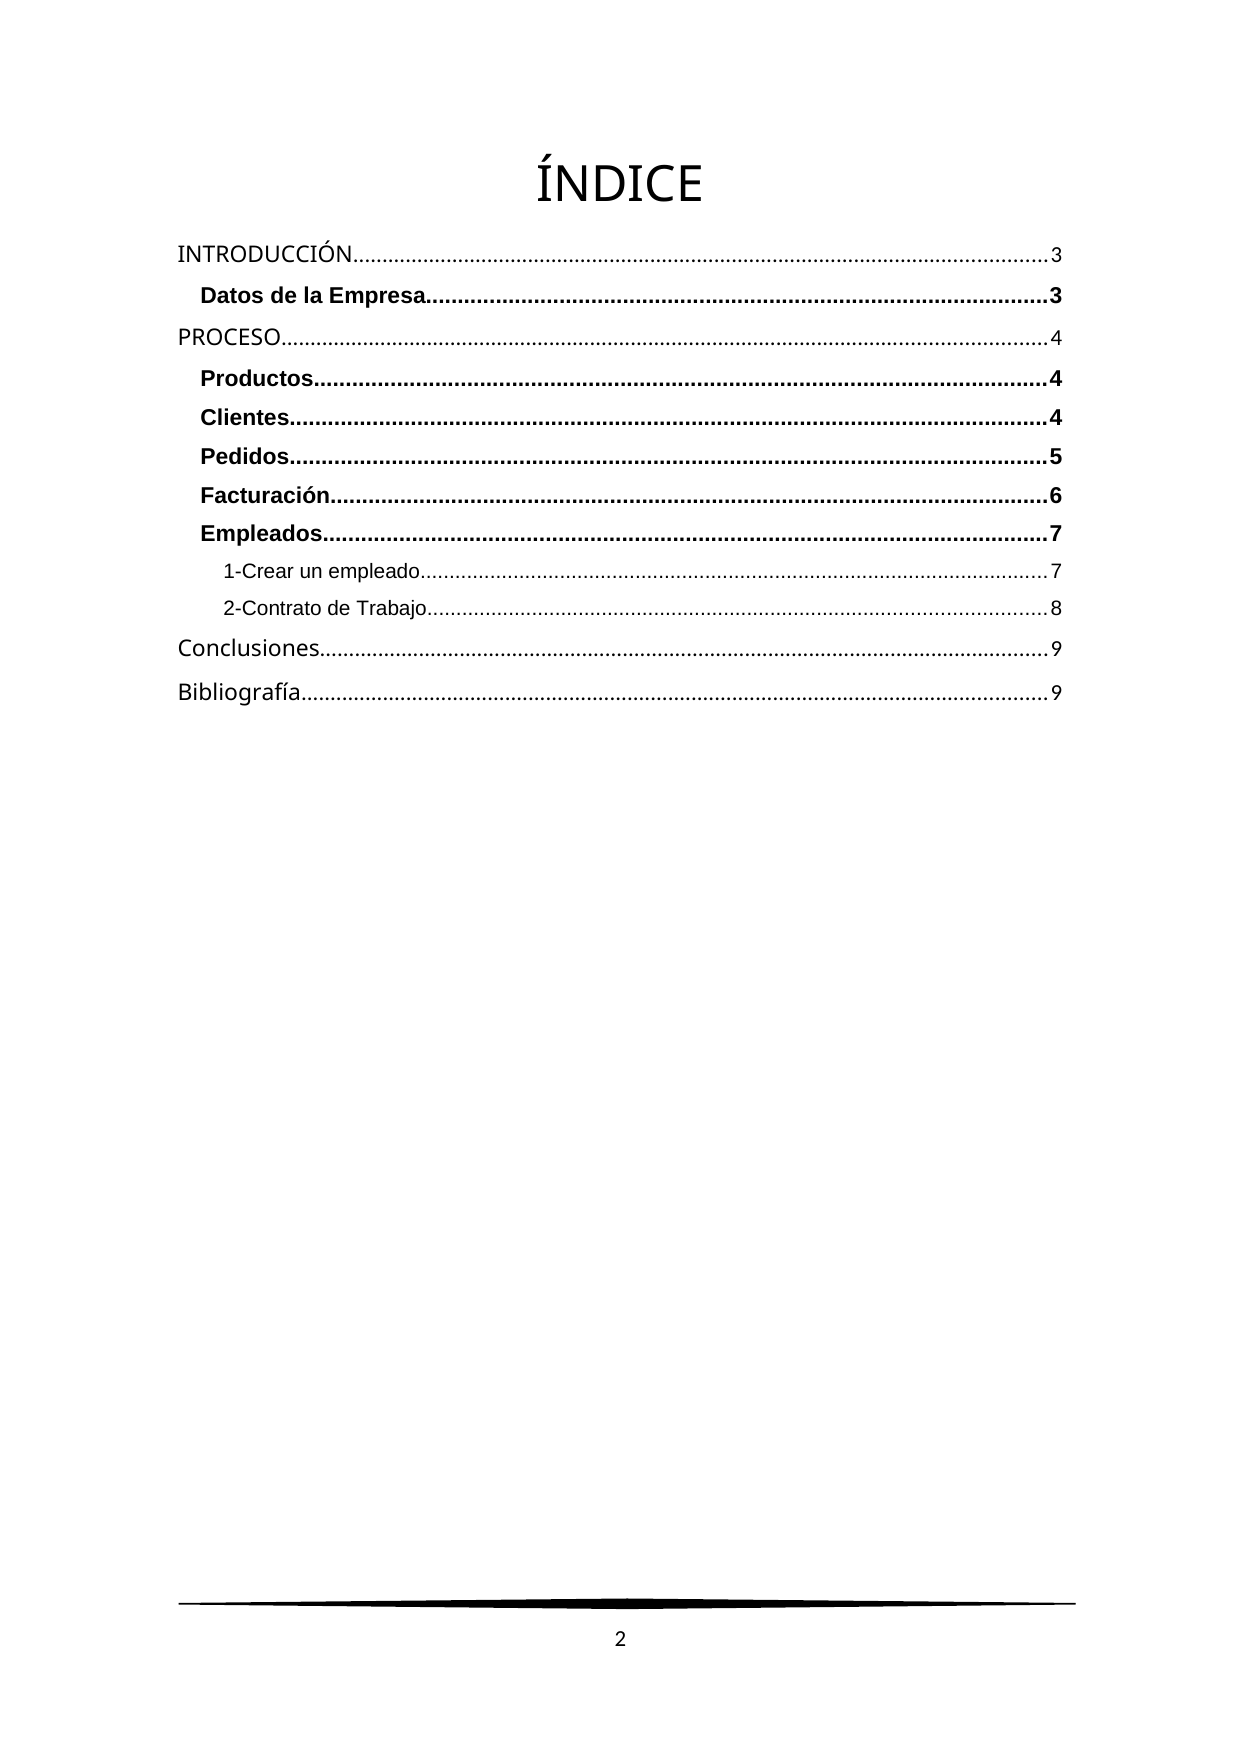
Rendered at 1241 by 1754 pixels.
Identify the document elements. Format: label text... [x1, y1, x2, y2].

text 2-Contrato de Trabajo 8 [223, 596, 1063, 619]
text INTRODUCCIÓN 3 [177, 238, 1063, 269]
text Productos 4 [200, 365, 1063, 391]
text Bibliografía 9 [177, 676, 1063, 707]
text PROCESO 4 [177, 321, 1063, 352]
text Empleados 7 [200, 520, 1063, 547]
text Facturación 6 [200, 482, 1063, 508]
text Datos de la Empresa 3 [200, 282, 1063, 308]
text 1-Crear un empleado 7 [223, 559, 1063, 583]
text Clientes 4 [200, 404, 1063, 430]
text Pedidos 5 [200, 443, 1063, 469]
text Conclusiones 9 [177, 632, 1063, 663]
text ÍNDICE [177, 148, 1063, 216]
